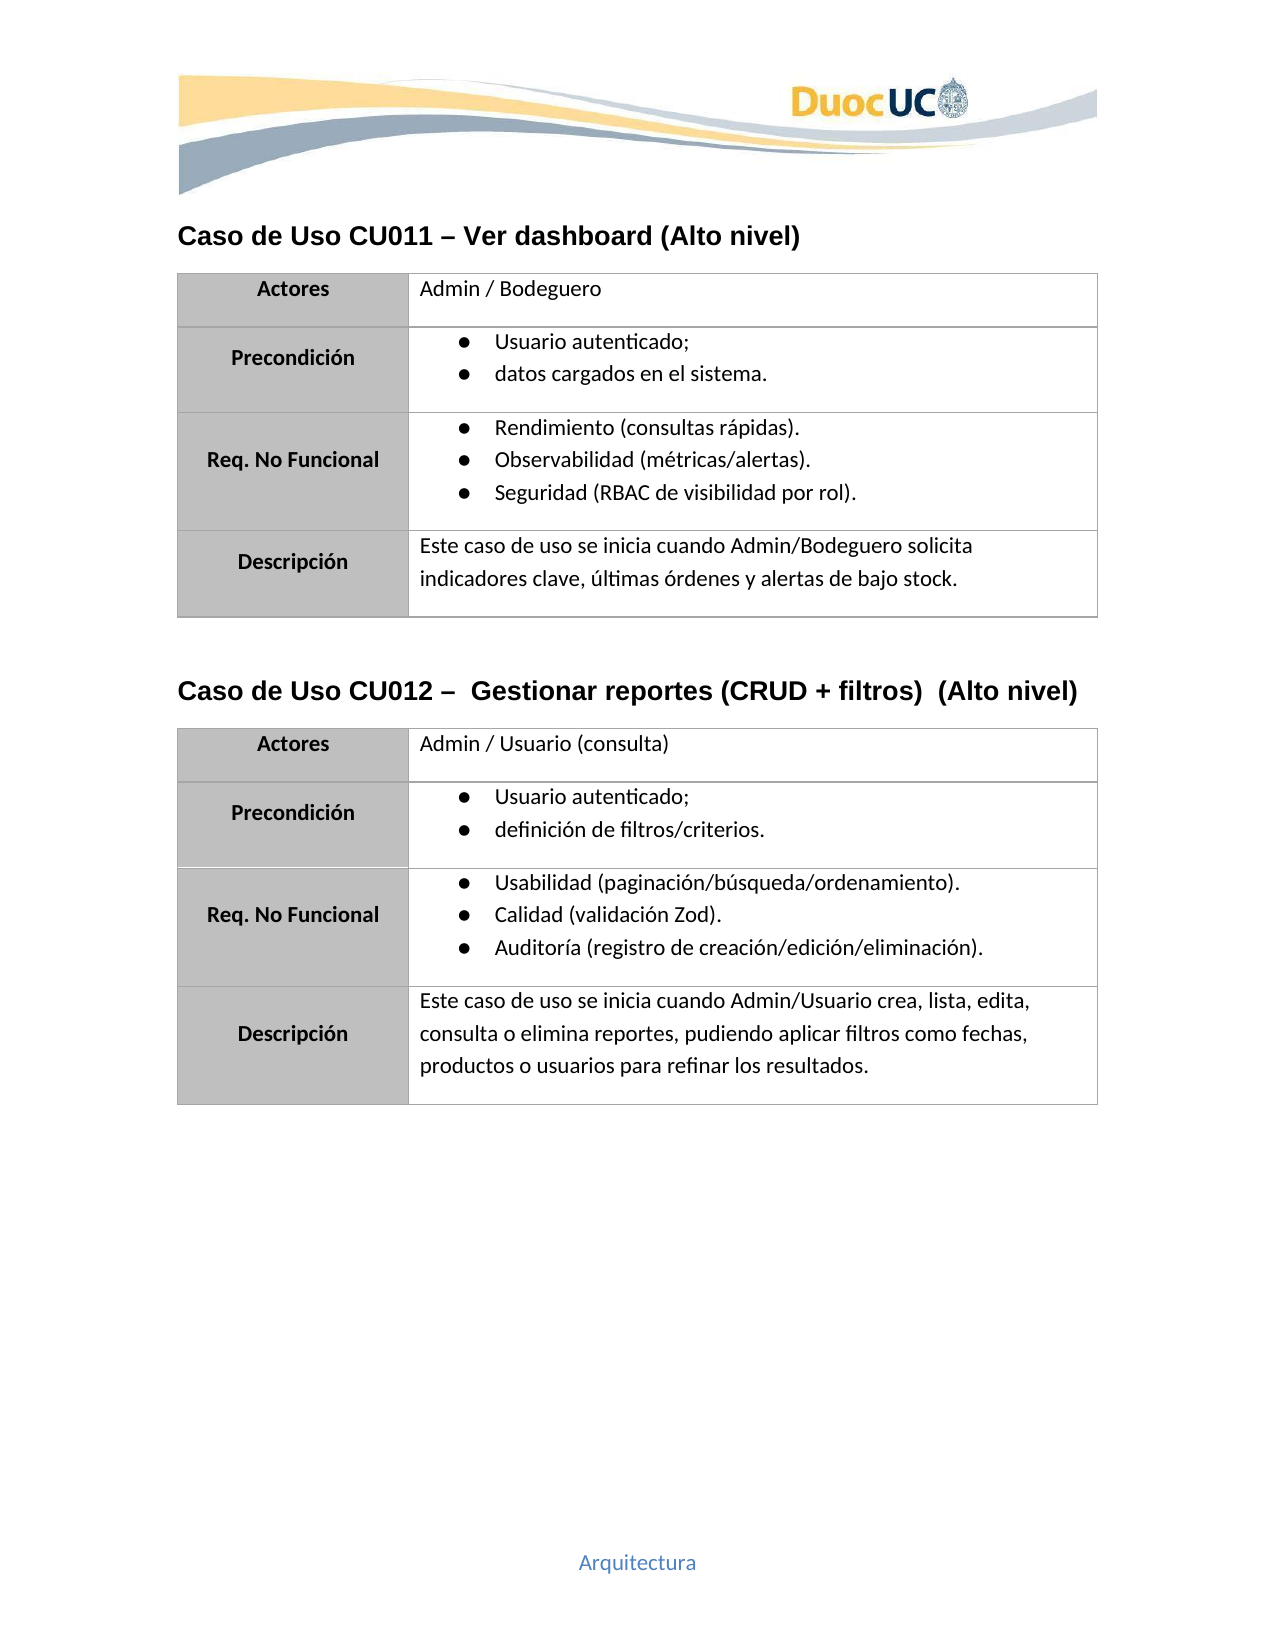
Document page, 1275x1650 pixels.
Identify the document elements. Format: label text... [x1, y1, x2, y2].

table_cell Precondición [178, 328, 408, 412]
table_cell Usuario autenticado; definición de filtros/criterios. [409, 783, 1097, 867]
picture [177, 73, 1098, 195]
subtitle Caso de Uso CU011 – Ver dashboard (Alto nivel) [177, 219, 1098, 251]
table_cell Rendimiento (consultas rápidas). Observabilidad (métricas/alertas). Seguridad (RBAC de visibilidad por rol). [409, 413, 1097, 530]
table_cell Descripción [178, 987, 408, 1104]
subtitle Caso de Uso CU012 – Gestionar reportes (CRUD + filtros) (Alto nivel) [177, 674, 1098, 706]
table_header Actores [178, 274, 408, 326]
table_header Admin / Usuario (consulta) [409, 729, 1097, 781]
table_cell Este caso de uso se inicia cuando Admin/Usuario crea, lista, edita, consulta o elimina reportes, pudiendo aplicar filtros como fechas, productos o usuarios para refinar los resultados. [409, 987, 1097, 1104]
table_cell Este caso de uso se inicia cuando Admin/Bodeguero solicita indicadores clave, últimas órdenes y alertas de bajo stock. [409, 531, 1097, 616]
table_cell Req. No Funcional [178, 869, 408, 986]
table_cell Precondición [178, 783, 408, 867]
table_cell Usabilidad (paginación/búsqueda/ordenamiento). Calidad (validación Zod). Auditoría (registro de creación/edición/eliminación). [409, 869, 1097, 986]
table_header Admin / Bodeguero [409, 274, 1097, 326]
table_cell Req. No Funcional [178, 413, 408, 530]
table_header Actores [178, 729, 408, 781]
table_cell Descripción [178, 531, 408, 616]
table_cell Usuario autenticado; datos cargados en el sistema. [409, 328, 1097, 412]
